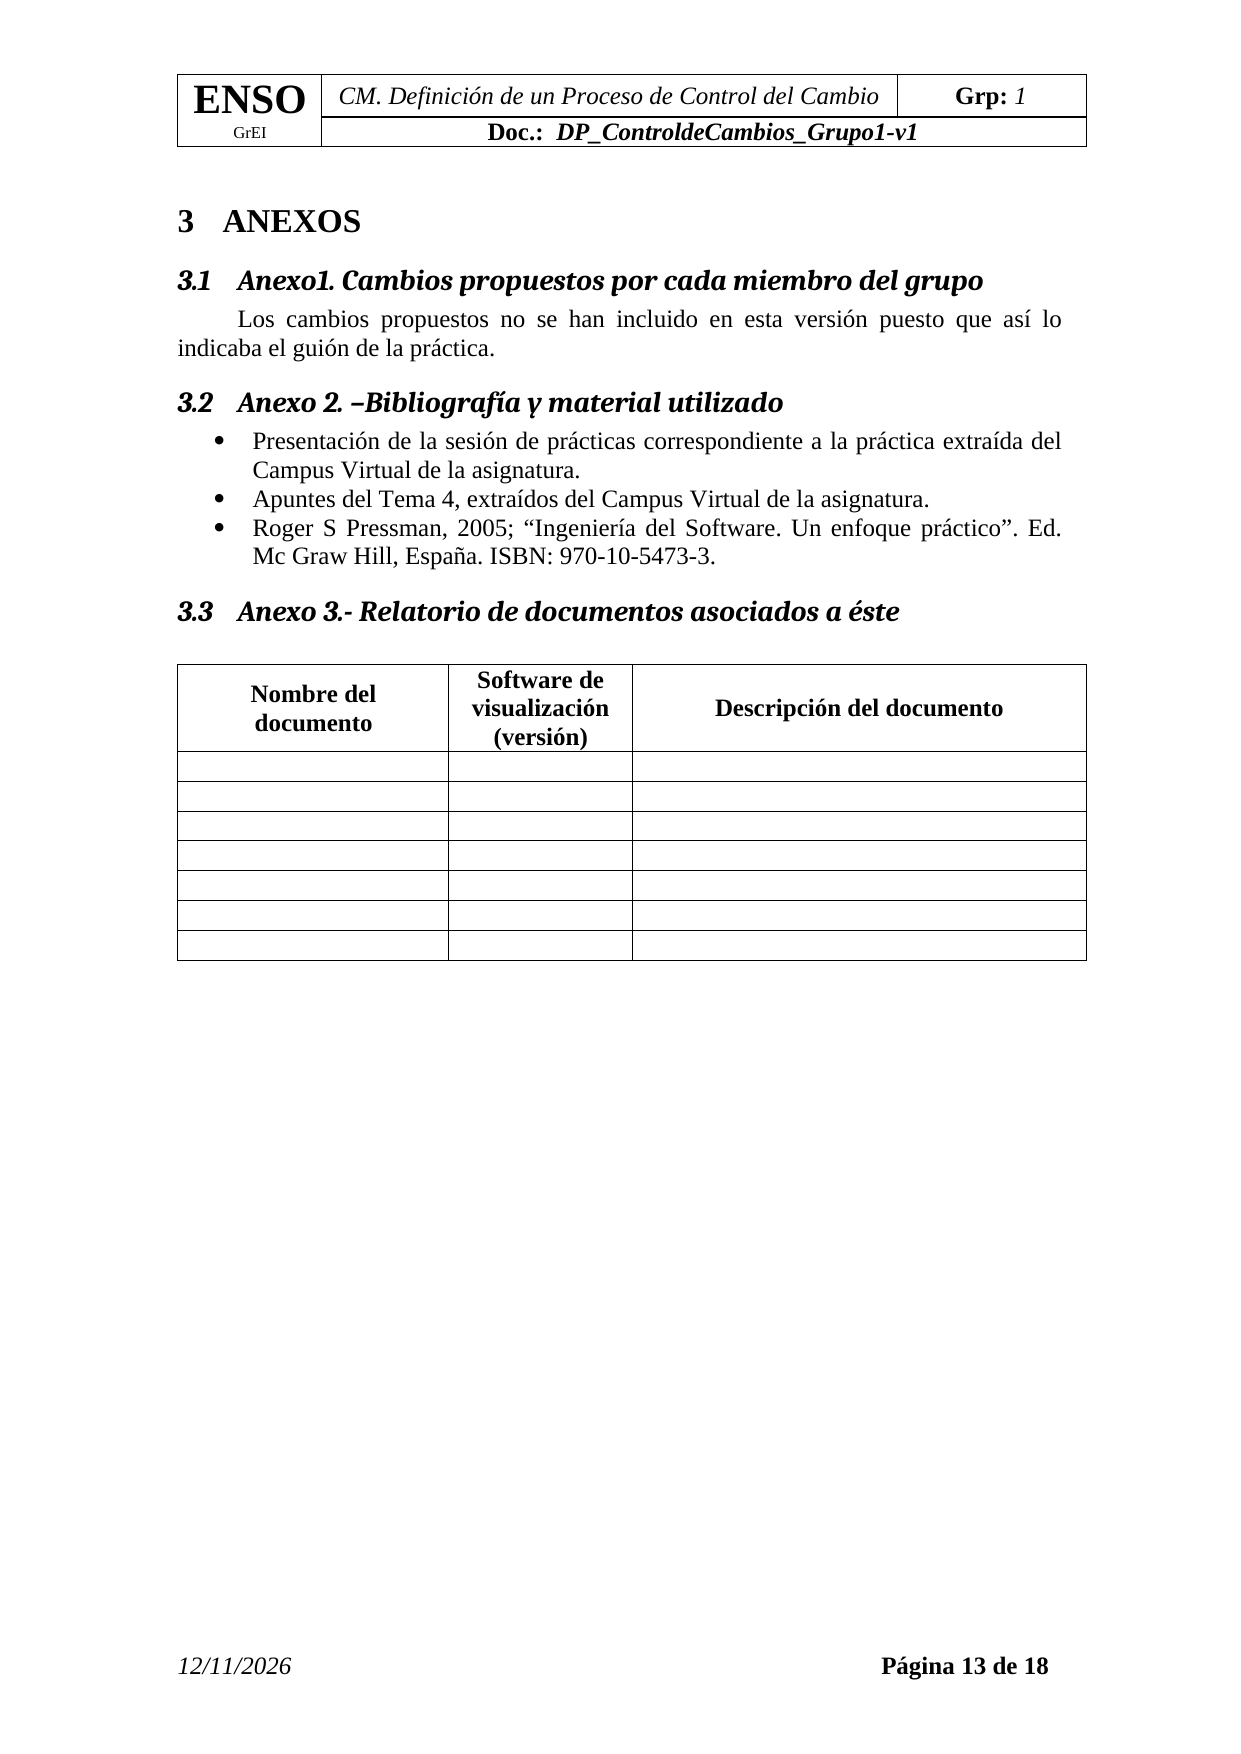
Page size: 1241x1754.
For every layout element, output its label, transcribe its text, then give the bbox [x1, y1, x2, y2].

table_cell [449, 841, 632, 870]
table_cell [633, 752, 1086, 781]
table_cell [178, 812, 448, 840]
table_header Software de visualización (versión) [449, 665, 632, 751]
table_header Descripción del documento [633, 665, 1086, 751]
table_cell [178, 901, 448, 930]
table_cell [178, 871, 448, 900]
subtitle Anexo 3.- Relatorio de documentos asociados a éste [177, 595, 1063, 629]
table_cell [449, 812, 632, 840]
list Presentación de la sesión de prácticas correspondiente a la práctica extraída del Campus Virtual de la asignatura. [215, 426, 1063, 484]
table_cell [178, 782, 448, 811]
table_cell [633, 841, 1086, 870]
table_cell [178, 841, 448, 870]
text Los cambios propuestos no se han incluido en esta versión puesto que así lo indicaba el guión de la práctica. [177, 304, 1063, 362]
subtitle ANEXOS [177, 201, 1063, 239]
table_header Nombre del documento [178, 665, 448, 751]
table_cell [633, 812, 1086, 840]
list Apuntes del Tema 4, extraídos del Campus Virtual de la asignatura. [215, 484, 1063, 513]
table_cell [633, 901, 1086, 930]
table_cell [178, 752, 448, 781]
subtitle Anexo 2. –Bibliografía y material utilizado [177, 387, 1063, 420]
table_cell [633, 931, 1086, 959]
table_cell [633, 871, 1086, 900]
table_cell [449, 782, 632, 811]
table_cell [449, 931, 632, 959]
table_cell [449, 901, 632, 930]
table_cell [449, 871, 632, 900]
table_cell [633, 782, 1086, 811]
table_cell [449, 752, 632, 781]
table_cell [178, 931, 448, 959]
subtitle Anexo1. Cambios propuestos por cada miembro del grupo [177, 264, 1063, 298]
list Roger S Pressman, 2005; “Ingeniería del Software. Un enfoque práctico”. Ed. Mc Graw Hill, España. ISBN: 970-10-5473-3. [215, 513, 1063, 570]
